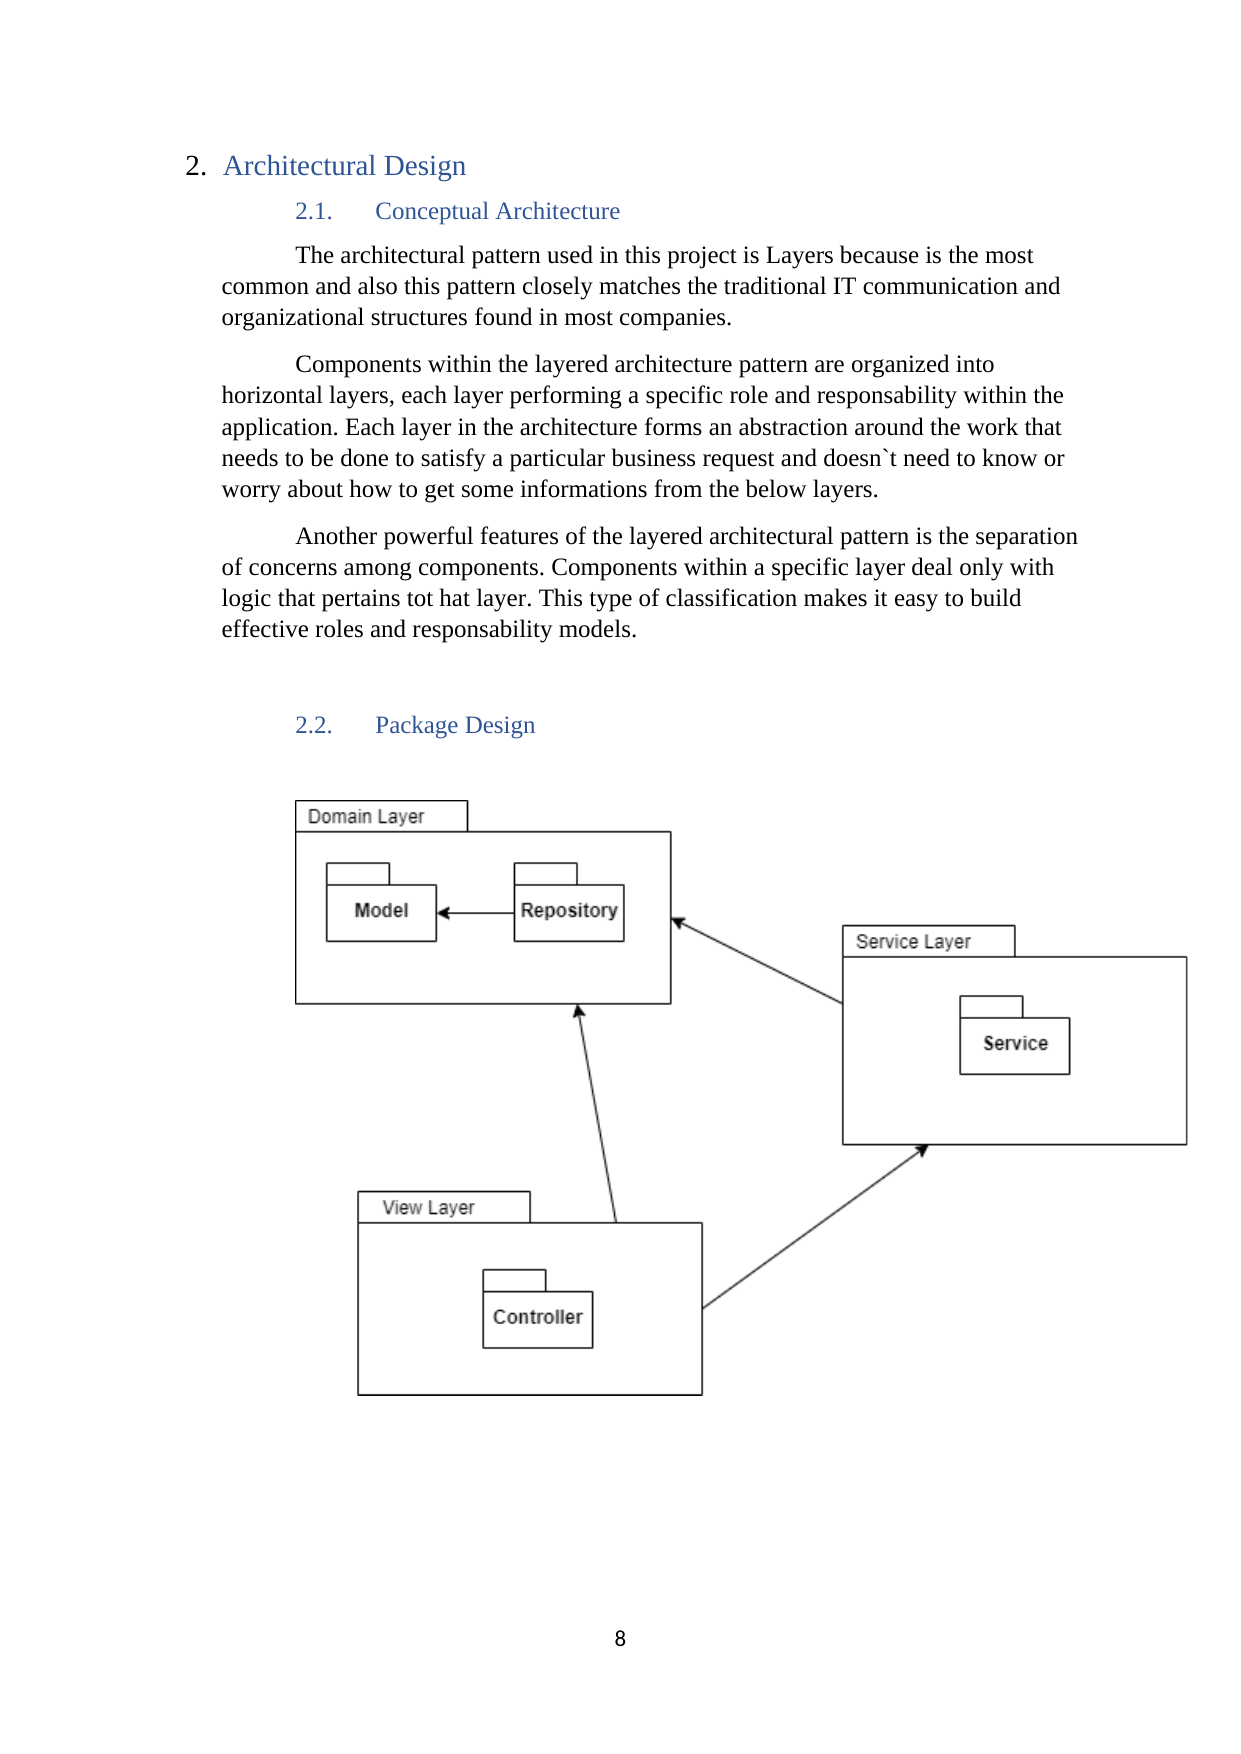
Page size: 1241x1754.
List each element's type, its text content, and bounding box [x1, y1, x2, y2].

subtitle Architectural Design [185, 148, 1093, 181]
subtitle Conceptual Architecture [295, 196, 1093, 225]
subtitle Package Design [295, 710, 1093, 739]
picture [295, 800, 1188, 1396]
